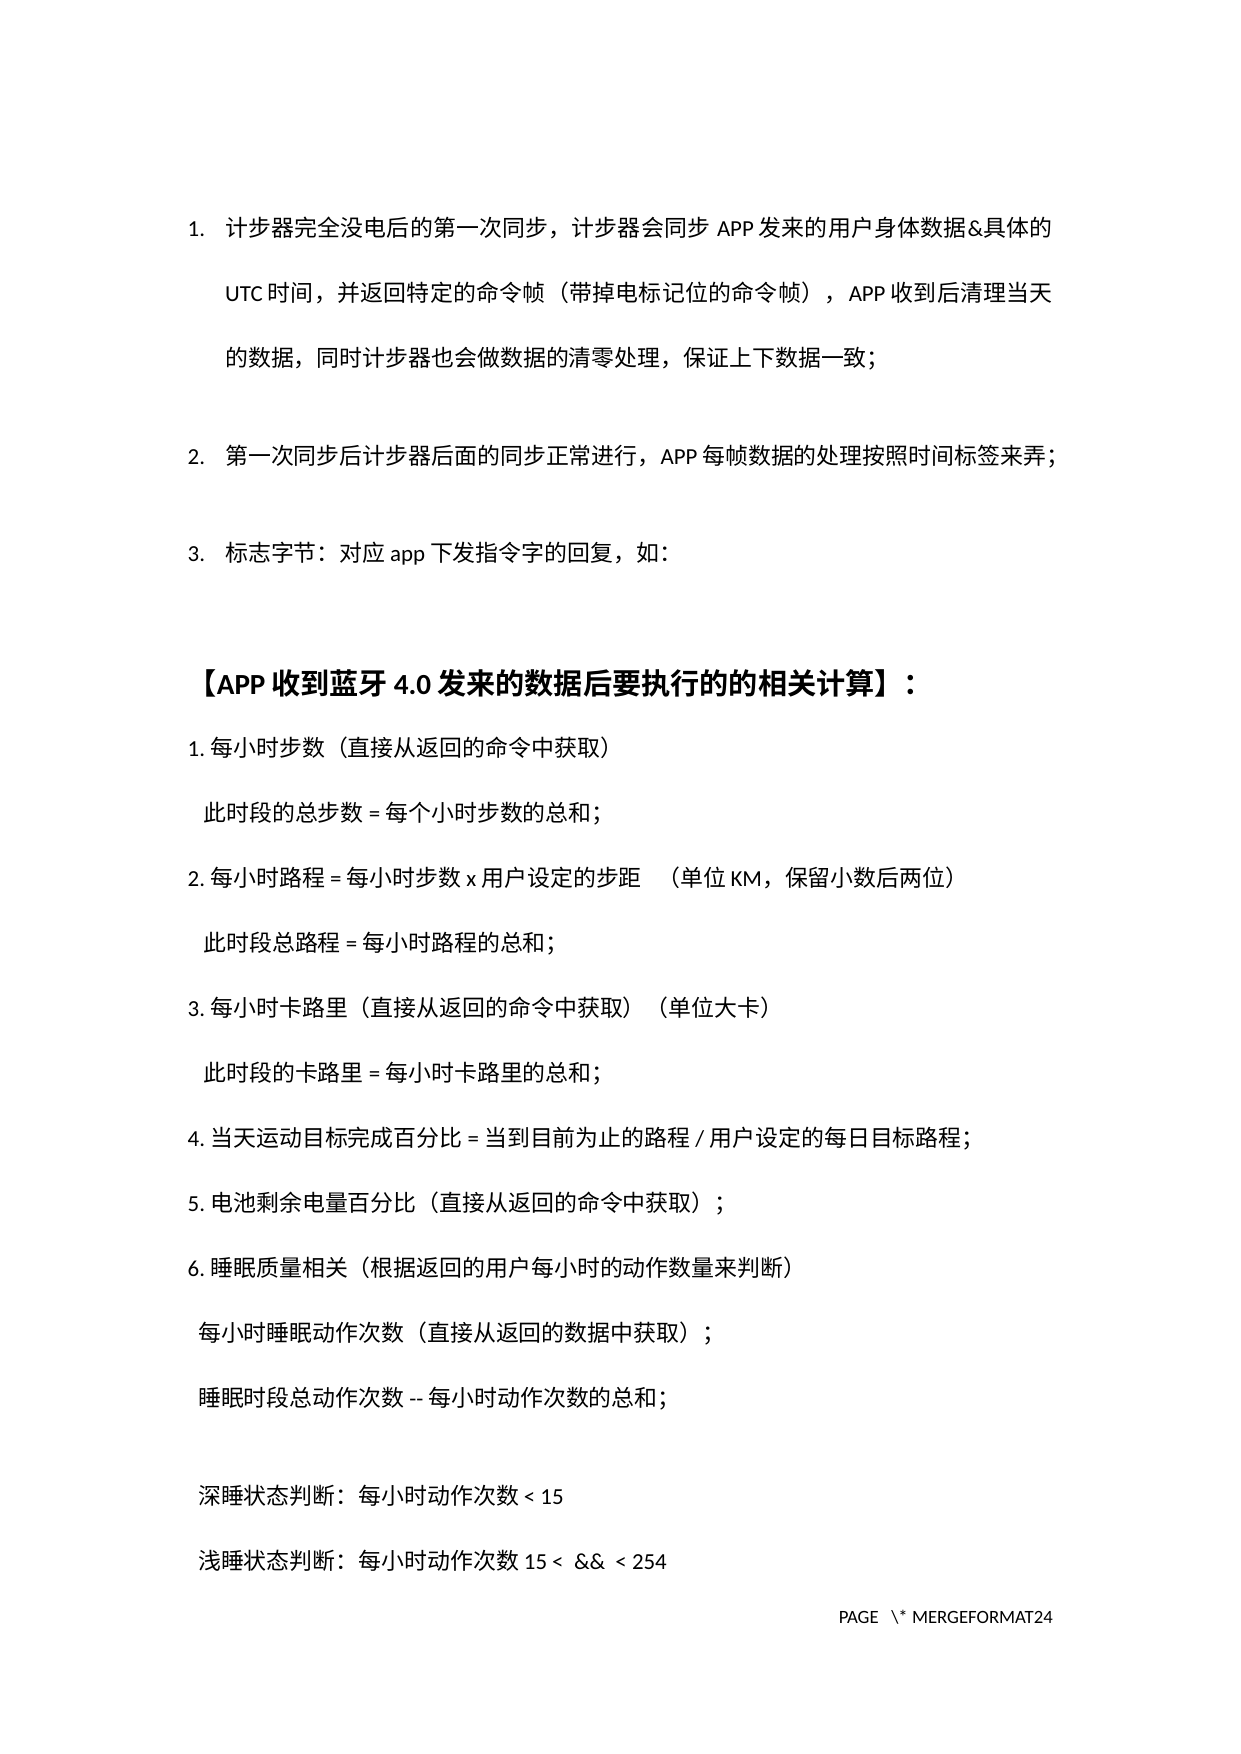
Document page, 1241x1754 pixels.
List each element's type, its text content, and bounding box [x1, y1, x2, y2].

text 2. 每小时路程 = 每小时步数 x 用户设定的步距 （单位KM，保留小数后两位） [187, 844, 1053, 909]
list 第一次同步后计步器后面的同步正常进行，APP每帧数据的处理按照时间标签来弄； [187, 422, 1053, 487]
list 标志字节：对应app下发指令字的回复，如： [187, 519, 1053, 584]
text 5. 电池剩余电量百分比（直接从返回的命令中获取）； [187, 1169, 1053, 1234]
text 此时段总路程 = 每小时路程的总和； [187, 909, 1053, 974]
text 6. 睡眠质量相关（根据返回的用户每小时的动作数量来判断） [187, 1234, 1053, 1299]
text 深睡状态判断：每小时动作次数 < 15 [187, 1462, 1053, 1527]
text 4. 当天运动目标完成百分比 = 当到目前为止的路程 / 用户设定的每日目标路程； [187, 1104, 1053, 1169]
text 睡眠时段总动作次数 -- 每小时动作次数的总和； [187, 1364, 1053, 1429]
text 【APP收到蓝牙4.0发来的数据后要执行的的相关计算】： [187, 649, 1053, 714]
text 每小时睡眠动作次数（直接从返回的数据中获取）； [187, 1299, 1053, 1364]
text 此时段的卡路里 = 每小时卡路里的总和； [187, 1039, 1053, 1104]
list 计步器完全没电后的第一次同步，计步器会同步APP发来的用户身体数据&具体的UTC时间，并返回特定的命令帧（带掉电标记位的命令帧），APP收到后清理当天的数据，同时计步器也会做数据的清零处理，保证上下数据一致； [187, 194, 1053, 389]
text 1. 每小时步数（直接从返回的命令中获取） [187, 714, 1053, 779]
text 此时段的总步数 = 每个小时步数的总和； [187, 779, 1053, 844]
text 3. 每小时卡路里（直接从返回的命令中获取）（单位大卡） [187, 974, 1053, 1039]
text 浅睡状态判断：每小时动作次数 15 < && < 254 [187, 1527, 1053, 1592]
